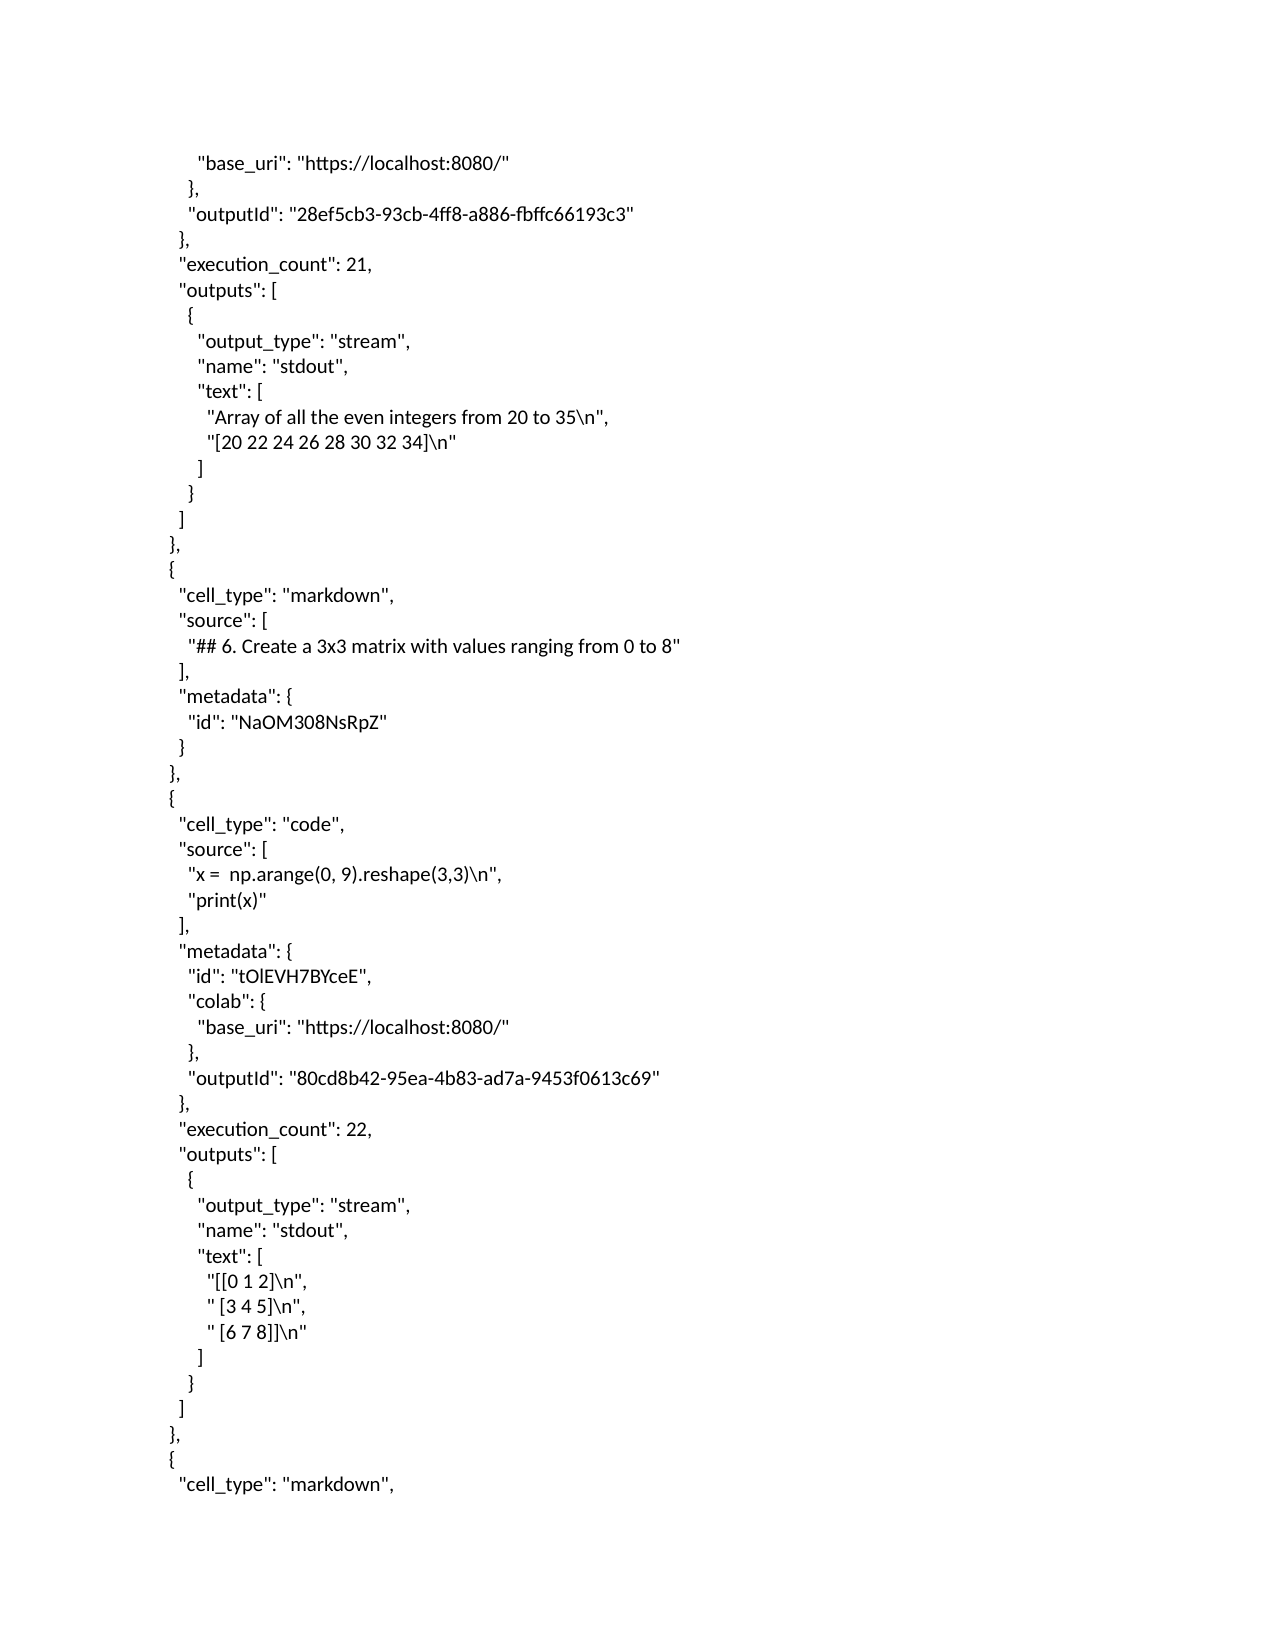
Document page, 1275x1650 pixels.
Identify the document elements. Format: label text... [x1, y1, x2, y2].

text " [3 4 5]\n", [150, 1294, 1125, 1319]
text "outputId": "28ef5cb3-93cb-4ff8-a886-fbffc66193c3" [150, 201, 1125, 226]
text ], [150, 658, 1125, 684]
text "cell_type": "markdown", [150, 1472, 1125, 1497]
text "outputs": [ [150, 277, 1125, 302]
text "name": "stdout", [150, 1217, 1125, 1243]
text "metadata": { [150, 684, 1125, 709]
text "execution_count": 21, [150, 252, 1125, 277]
text "[20 22 24 26 28 30 32 34]\n" [150, 429, 1125, 455]
text "Array of all the even integers from 20 to 35\n", [150, 404, 1125, 429]
text }, [150, 175, 1125, 201]
text "metadata": { [150, 938, 1125, 963]
text ] [150, 1395, 1125, 1421]
text "## 6. Create a 3x3 matrix with values ranging from 0 to 8" [150, 633, 1125, 658]
text { [150, 302, 1125, 328]
text "text": [ [150, 1243, 1125, 1268]
text "id": "NaOM308NsRpZ" [150, 709, 1125, 734]
text { [150, 557, 1125, 582]
text } [150, 1370, 1125, 1395]
text "outputs": [ [150, 1141, 1125, 1167]
text "base_uri": "https://localhost:8080/" [150, 1014, 1125, 1039]
text "output_type": "stream", [150, 328, 1125, 353]
text { [150, 1446, 1125, 1472]
text ] [150, 506, 1125, 531]
text { [150, 1167, 1125, 1192]
text ] [150, 1344, 1125, 1370]
text "cell_type": "code", [150, 811, 1125, 836]
text "id": "tOlEVH7BYceE", [150, 963, 1125, 989]
text "print(x)" [150, 887, 1125, 912]
text "text": [ [150, 379, 1125, 404]
text } [150, 734, 1125, 760]
text "output_type": "stream", [150, 1192, 1125, 1217]
text "[[0 1 2]\n", [150, 1268, 1125, 1294]
text }, [150, 760, 1125, 785]
text "cell_type": "markdown", [150, 582, 1125, 607]
text }, [150, 1039, 1125, 1065]
text }, [150, 531, 1125, 557]
text ], [150, 912, 1125, 938]
text "name": "stdout", [150, 353, 1125, 379]
text "execution_count": 22, [150, 1116, 1125, 1141]
text }, [150, 1090, 1125, 1116]
text "source": [ [150, 836, 1125, 862]
text "source": [ [150, 607, 1125, 633]
text } [150, 480, 1125, 506]
text ] [150, 455, 1125, 480]
text "x = np.arange(0, 9).reshape(3,3)\n", [150, 862, 1125, 887]
text }, [150, 226, 1125, 252]
text " [6 7 8]]\n" [150, 1319, 1125, 1344]
text "colab": { [150, 989, 1125, 1014]
text "outputId": "80cd8b42-95ea-4b83-ad7a-9453f0613c69" [150, 1065, 1125, 1090]
text }, [150, 1421, 1125, 1446]
text { [150, 785, 1125, 811]
text "base_uri": "https://localhost:8080/" [150, 150, 1125, 175]
